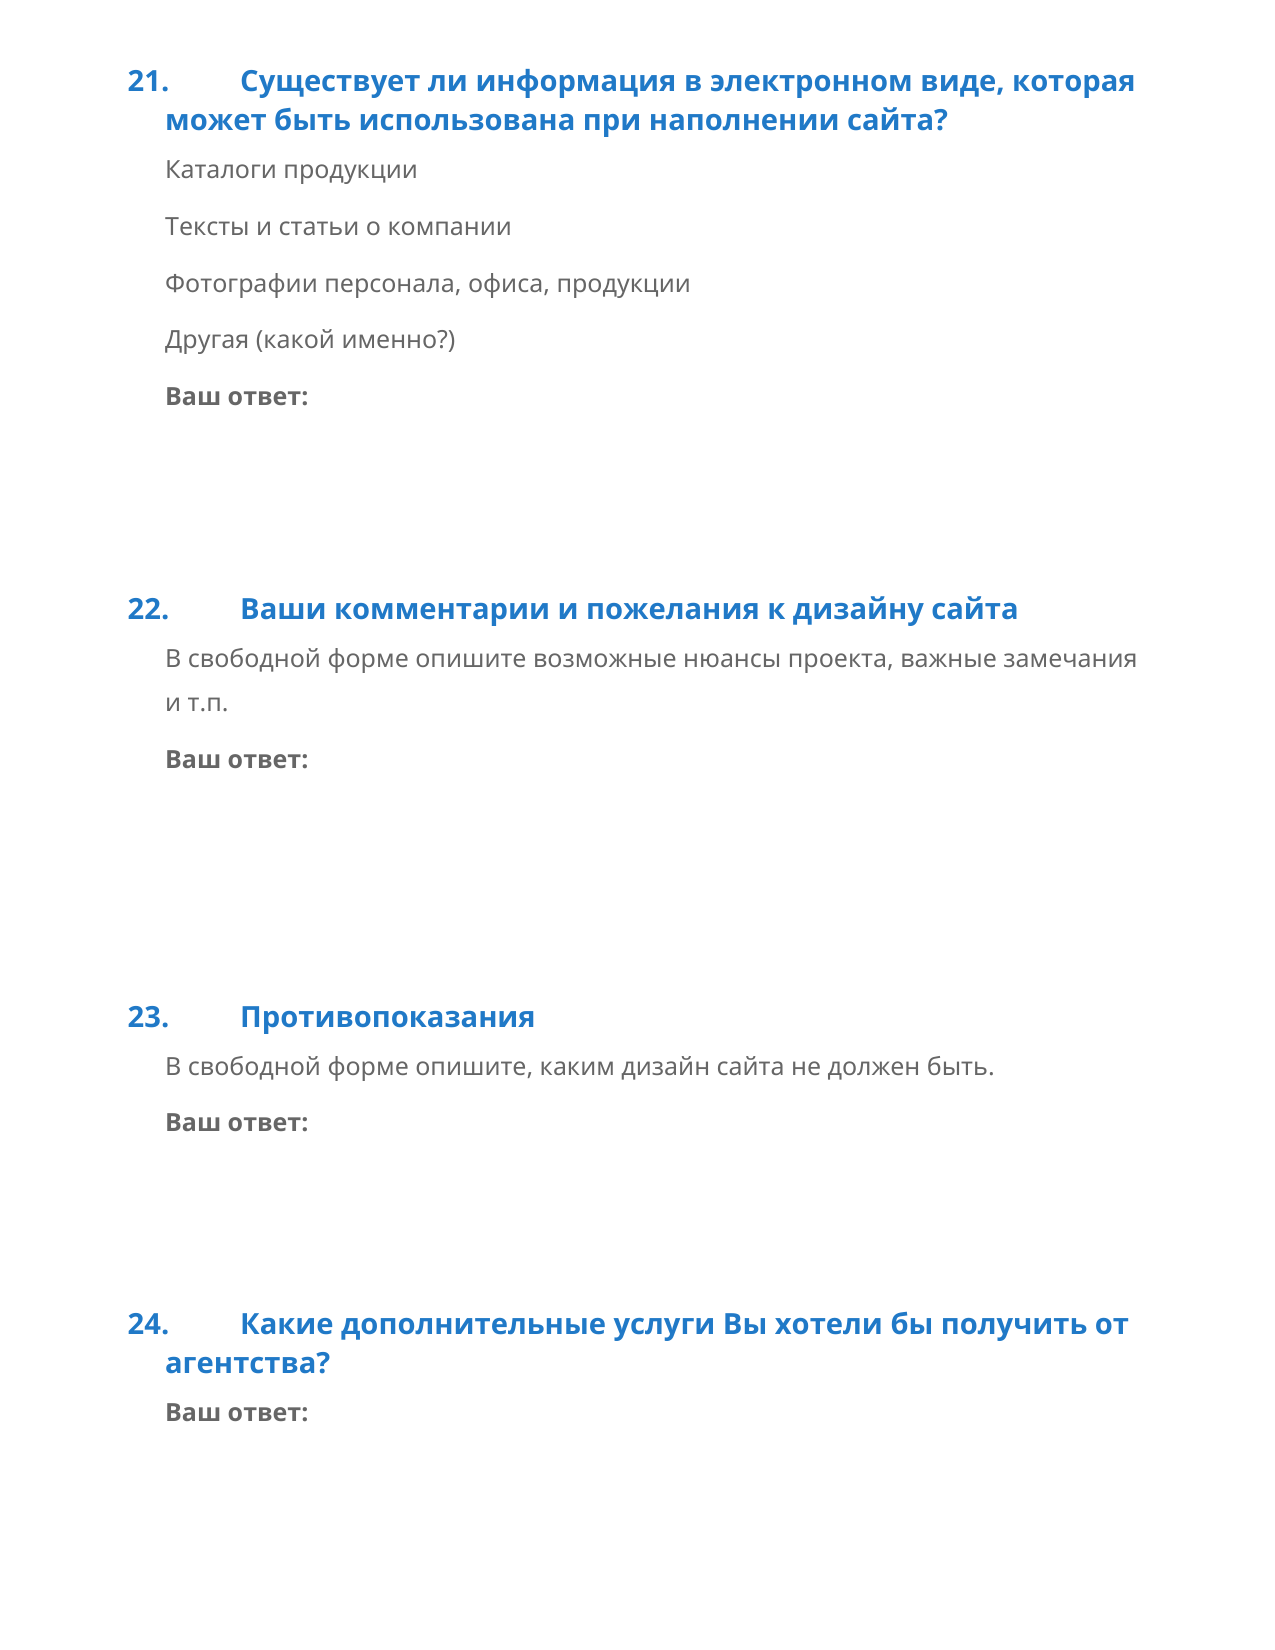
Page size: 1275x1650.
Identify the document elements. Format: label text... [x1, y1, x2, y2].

subtitle Какие дополнительные услуги Вы хотели бы получить от агентства? [127, 1303, 1154, 1382]
subtitle Ваши комментарии и пожелания к дизайну сайта [127, 588, 1154, 628]
subtitle Противопоказания [127, 996, 1154, 1036]
text Ваш ответ: [165, 741, 1154, 775]
text Каталоги продукции [165, 152, 1154, 186]
text Другая (какой именно?) [165, 322, 1154, 356]
text Ваш ответ: [165, 1395, 1154, 1429]
text В свободной форме опишите, каким дизайн сайта не должен быть. [165, 1048, 1154, 1082]
text Ваш ответ: [165, 379, 1154, 413]
text Фотографии персонала, офиса, продукции [165, 265, 1154, 299]
text Ваш ответ: [165, 1105, 1154, 1139]
text Тексты и статьи о компании [165, 209, 1154, 243]
text В свободной форме опишите возможные нюансы проекта, важные замечания и т.п. [165, 640, 1154, 719]
subtitle Существует ли информация в электронном виде, которая может быть использована при наполнении сайта? [127, 60, 1154, 139]
